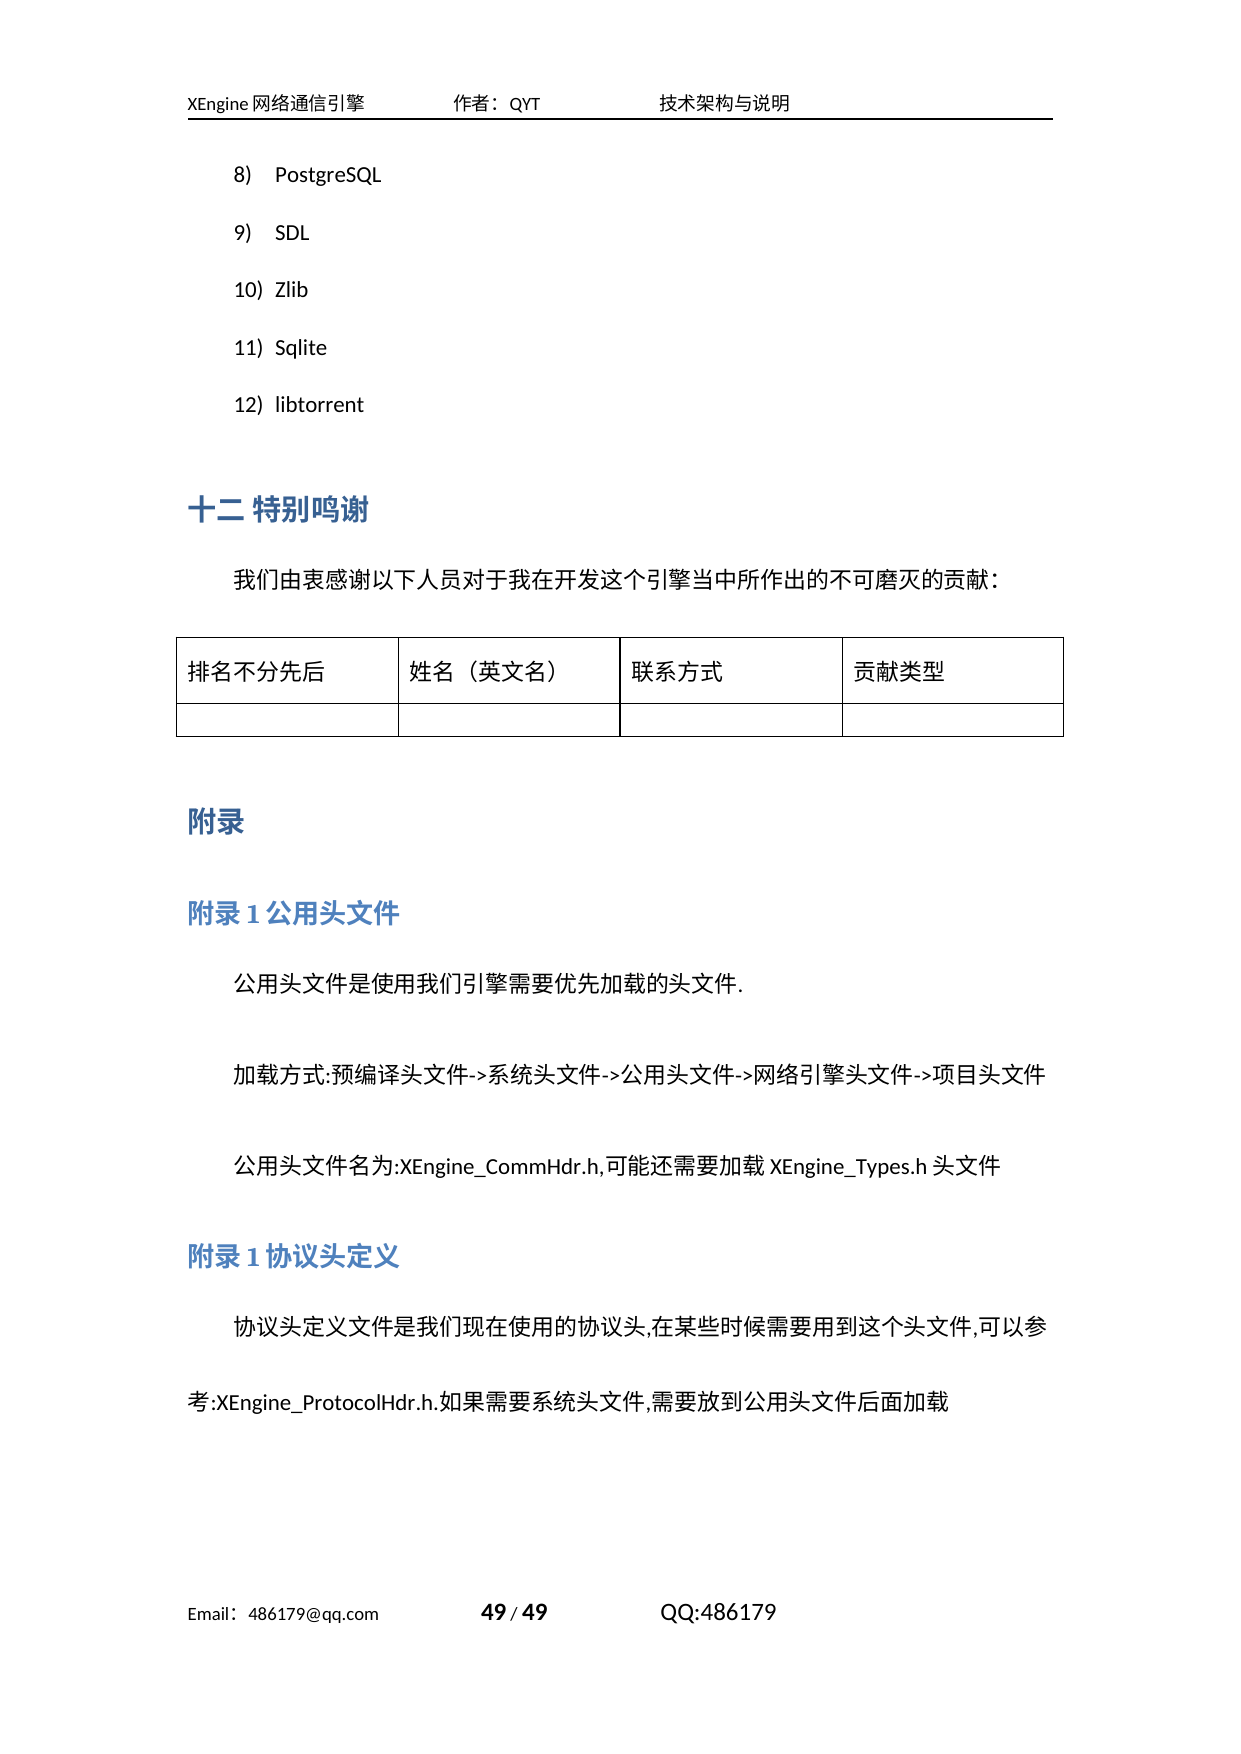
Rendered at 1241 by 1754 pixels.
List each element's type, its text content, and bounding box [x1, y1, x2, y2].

subtitle 附录1 公用头文件 [187, 879, 1053, 944]
text 加载方式:预编译头文件->系统头文件->公用头文件->网络引擎头文件->项目头文件 [187, 1041, 1053, 1106]
subtitle 附录1 协议头定义 [187, 1222, 1053, 1287]
table_cell [177, 704, 398, 736]
table_cell [399, 704, 619, 736]
list Zlib [233, 273, 1053, 306]
subtitle 十二 特别鸣谢 [187, 475, 1053, 540]
list libtorrent [233, 388, 1053, 421]
text 我们由衷感谢以下人员对于我在开发这个引擎当中所作出的不可磨灭的贡献： [187, 546, 1053, 611]
list PostgreSQL [233, 158, 1053, 191]
table_header 排名不分先后 [177, 638, 398, 703]
text 公用头文件名为:XEngine_CommHdr.h,可能还需要加载XEngine_Types.h头文件 [187, 1132, 1053, 1197]
list Sqlite [233, 331, 1053, 363]
table_cell [621, 704, 842, 736]
text 公用头文件是使用我们引擎需要优先加载的头文件. [187, 950, 1053, 1015]
table_header 联系方式 [621, 638, 842, 703]
list SDL [233, 216, 1053, 248]
table_cell [843, 704, 1063, 736]
text 协议头定义文件是我们现在使用的协议头,在某些时候需要用到这个头文件,可以参考:XEngine_ProtocolHdr.h.如果需要系统头文件,需要放到公用头文件后面加载 [187, 1293, 1053, 1433]
table_header 贡献类型 [843, 638, 1063, 703]
table_header 姓名（英文名） [399, 638, 619, 703]
subtitle 附录 [187, 787, 1053, 852]
